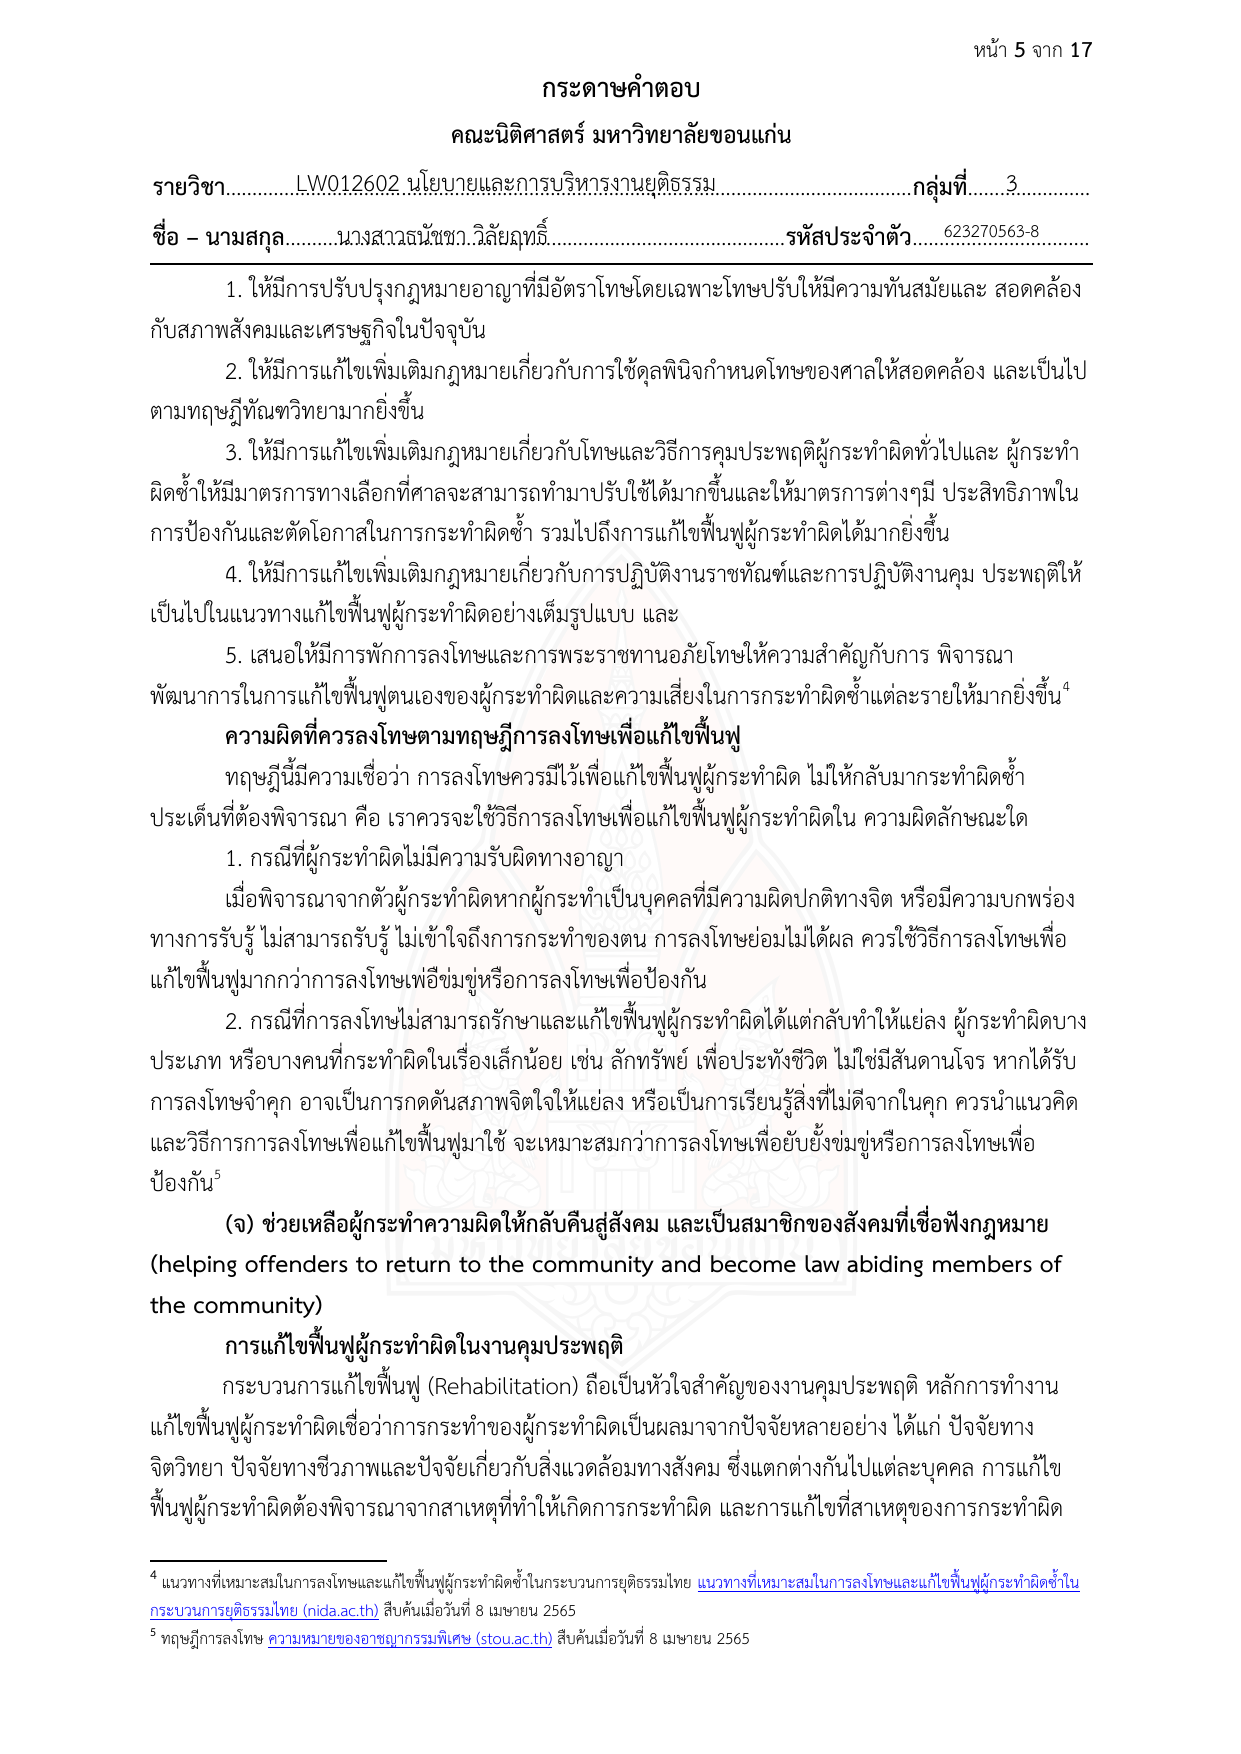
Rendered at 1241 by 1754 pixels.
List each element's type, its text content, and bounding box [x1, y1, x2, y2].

text ความผิดที่ควรลงโทษตามทฤษฎีการลงโทษเพื่อแก้ไขฟื้นฟู [150, 715, 1093, 753]
text 1. กรณีที่ผู้กระทำผิดไม่มีความรับผิดทางอาญา [150, 837, 1093, 875]
text 1. ให้มีการปรับปรุงกฎหมายอาญาที่มีอัตราโทษโดยเฉพาะโทษปรับให้มีความทันสมัยและ สอดคล้องกับสภาพสังคมและเศรษฐกิจในปัจจุบัน [150, 268, 1093, 347]
text 5. เสนอให้มีการพักการลงโทษและการพระราชทานอภัยโทษให้ความสำคัญกับการ พิจารณาพัฒนาการในการแก้ไขฟื้นฟูตนเองของผู้กระทำผิดและความเสี่ยงในการกระทำผิดซ้ำแต่ละรายให้มากยิ่งขึ้น [150, 634, 1093, 712]
text 4. ให้มีการแก้ไขเพิ่มเติมกฎหมายเกี่ยวกับการปฏิบัติงานราชทัณฑ์และการปฏิบัติงานคุม ประพฤติให้เป็นไปในแนวทางแก้ไขฟื้นฟูผู้กระทำผิดอย่างเต็มรูปแบบ และ [150, 553, 1093, 631]
text การแก้ไขฟื้นฟูผู้กระทำผิดในงานคุมประพฤติ [150, 1325, 1093, 1362]
text 2. กรณีที่การลงโทษไม่สามารถรักษาและแก้ไขฟื้นฟูผู้กระทำผิดได้แต่กลับทำให้แย่ลง ผู้กระทำผิดบางประเภท หรือบางคนที่กระทำผิดในเรื่องเล็กน้อย เช่น ลักทรัพย์ เพื่อประทังชีวิต ไม่ใช่มีสันดานโจร หากได้รับการลงโทษจำคุก อาจเป็นการกดดันสภาพจิตใจให้แย่ลง หรือเป็นการเรียนรู้สิ่งที่ไม่ดีจากในคุก ควรนำแนวคิดและวิธีการการลงโทษเพื่อแก้ไขฟื้นฟูมาใช้ จะเหมาะสมกว่าการลงโทษเพื่อยับยั้งข่มขู่หรือการลงโทษเพื่อป้องกัน [150, 1000, 1093, 1200]
text ทฤษฎีนี้มีความเชื่อว่า การลงโทษควรมีไว้เพื่อแก้ไขฟื้นฟูผู้กระทำผิด ไม่ให้กลับมากระทำผิดซ้ำ ประเด็นที่ต้องพิจารณา คือ เราควรจะใช้วิธีการลงโทษเพื่อแก้ไขฟื้นฟูผู้กระทำผิดใน ความผิดลักษณะใด [150, 756, 1093, 834]
text 3. ให้มีการแก้ไขเพิ่มเติมกฎหมายเกี่ยวกับโทษและวิธีการคุมประพฤติผู้กระทำผิดทั่วไปและ ผู้กระทำผิดซ้ำให้มีมาตรการทางเลือกที่ศาลจะสามารถทำมาปรับใช้ได้มากขึ้นและให้มาตรการต่างๆมี ประสิทธิภาพในการป้องกันและตัดโอกาสในการกระทำผิดซ้ำ รวมไปถึงการแก้ไขฟื้นฟูผู้กระทำผิดได้มากยิ่งขึ้น [150, 431, 1093, 550]
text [150, 1365, 1093, 1525]
text (จ) ช่วยเหลือผู้กระทำความผิดให้กลับคืนสู่สังคม และเป็นสมาชิกของสังคมที่เชื่อฟังกฎหมาย (helping offenders to return to the community and become law abiding members of the community) [150, 1203, 1093, 1322]
text 2. ให้มีการแก้ไขเพิ่มเติมกฎหมายเกี่ยวกับการใช้ดุลพินิจกำหนดโทษของศาลให้สอดคล้อง และเป็นไปตามทฤษฎีทัณฑวิทยามากยิ่งขึ้น [150, 350, 1093, 428]
text เมื่อพิจารณาจากตัวผู้กระทำผิดหากผู้กระทำเป็นบุคคลที่มีความผิดปกติทางจิต หรือมีความบกพร่องทางการรับรู้ ไม่สามารถรับรู้ ไม่เข้าใจถึงการกระทำของตน การลงโทษย่อมไม่ได้ผล ควรใช้วิธีการลงโทษเพื่อแก้ไขฟื้นฟูมากกว่าการลงโทษเพ่อืข่มขู่หรือการลงโทษเพื่อป้องกัน [150, 878, 1093, 997]
